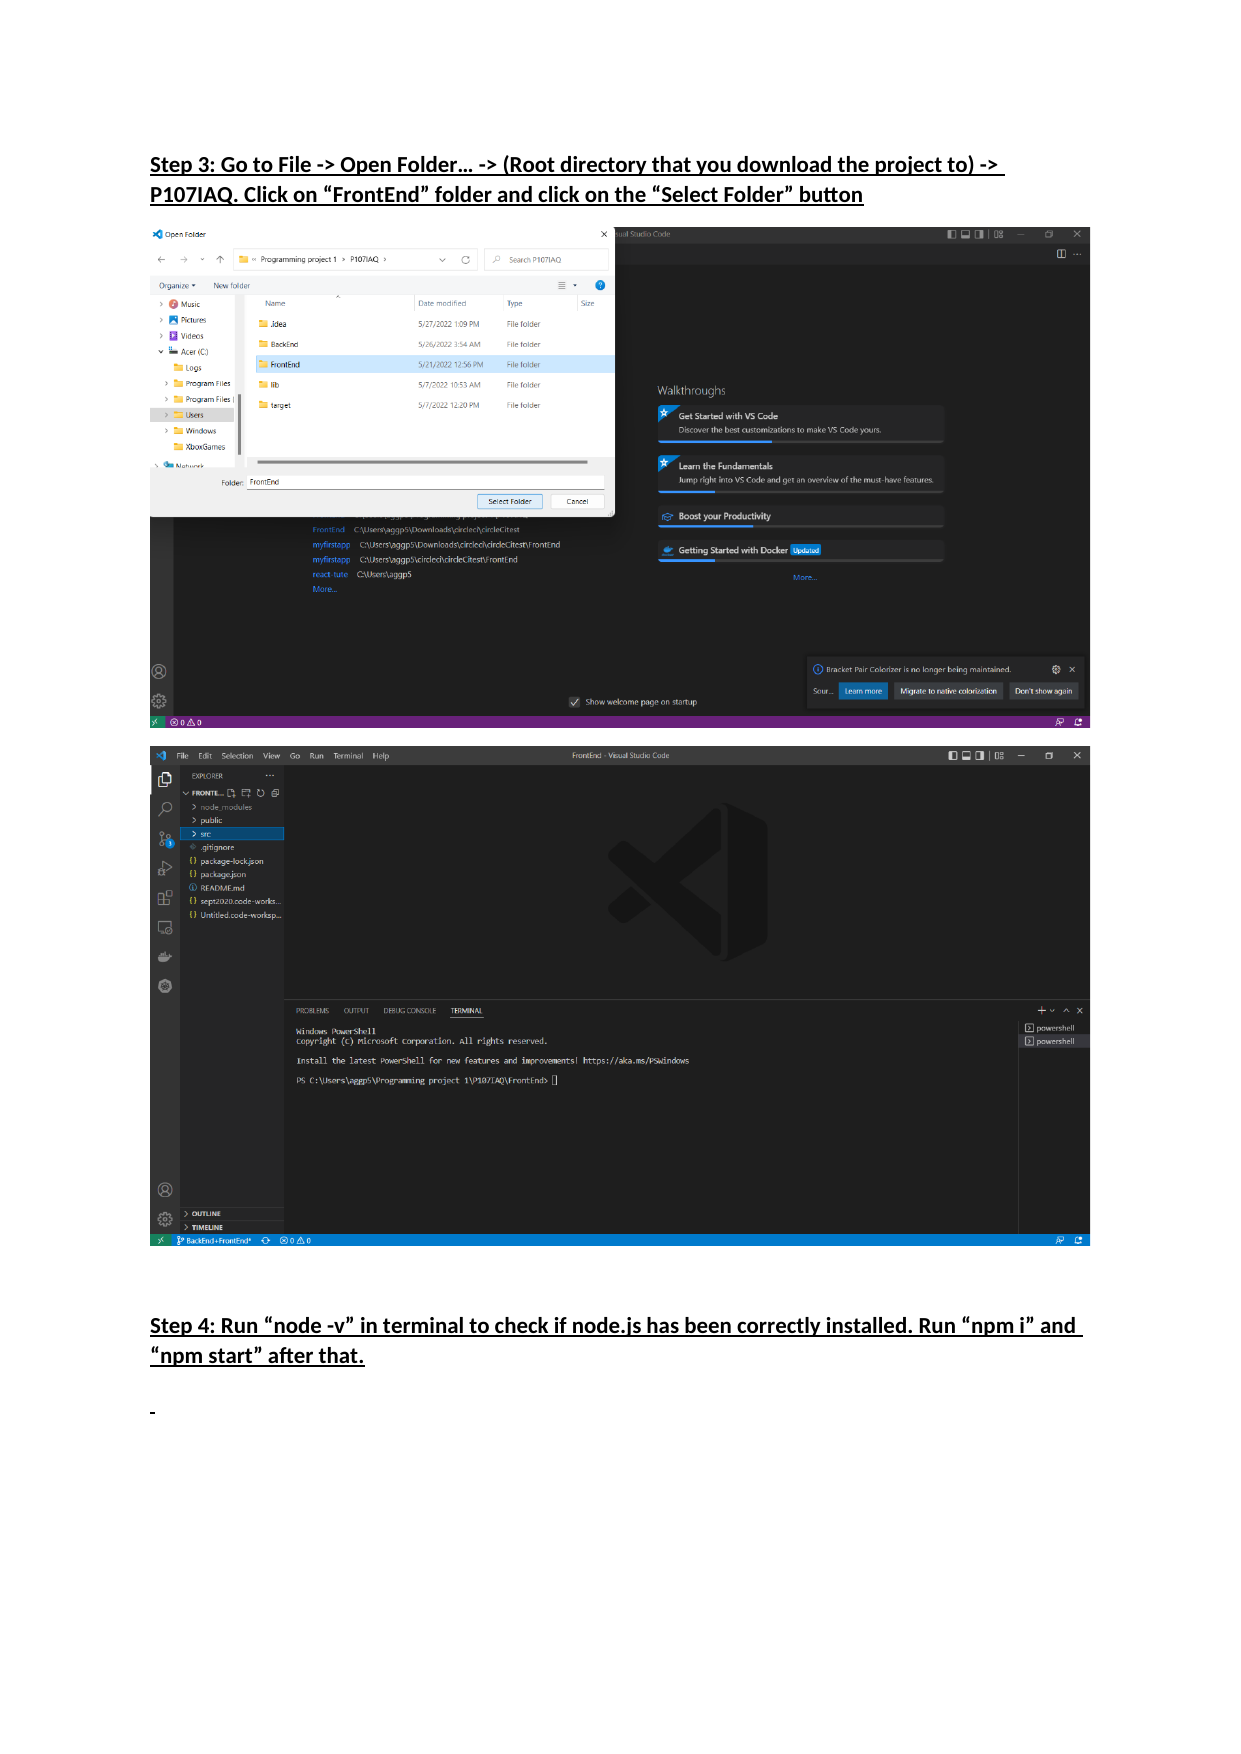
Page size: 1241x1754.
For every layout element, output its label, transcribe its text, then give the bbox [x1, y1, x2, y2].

text Step 4: Run “node -v” in terminal to check if node.js has been correctly installed. Run “npm i” and “npm start” after that. [150, 1311, 1090, 1369]
picture [150, 746, 1091, 1246]
text Step 3: Go to File -> Open Folder… -> (Root directory that you download the project to) -> P107IAQ. Click on “FrontEnd” folder and click on the “Select Folder” button [150, 150, 1090, 208]
picture [150, 227, 1091, 728]
